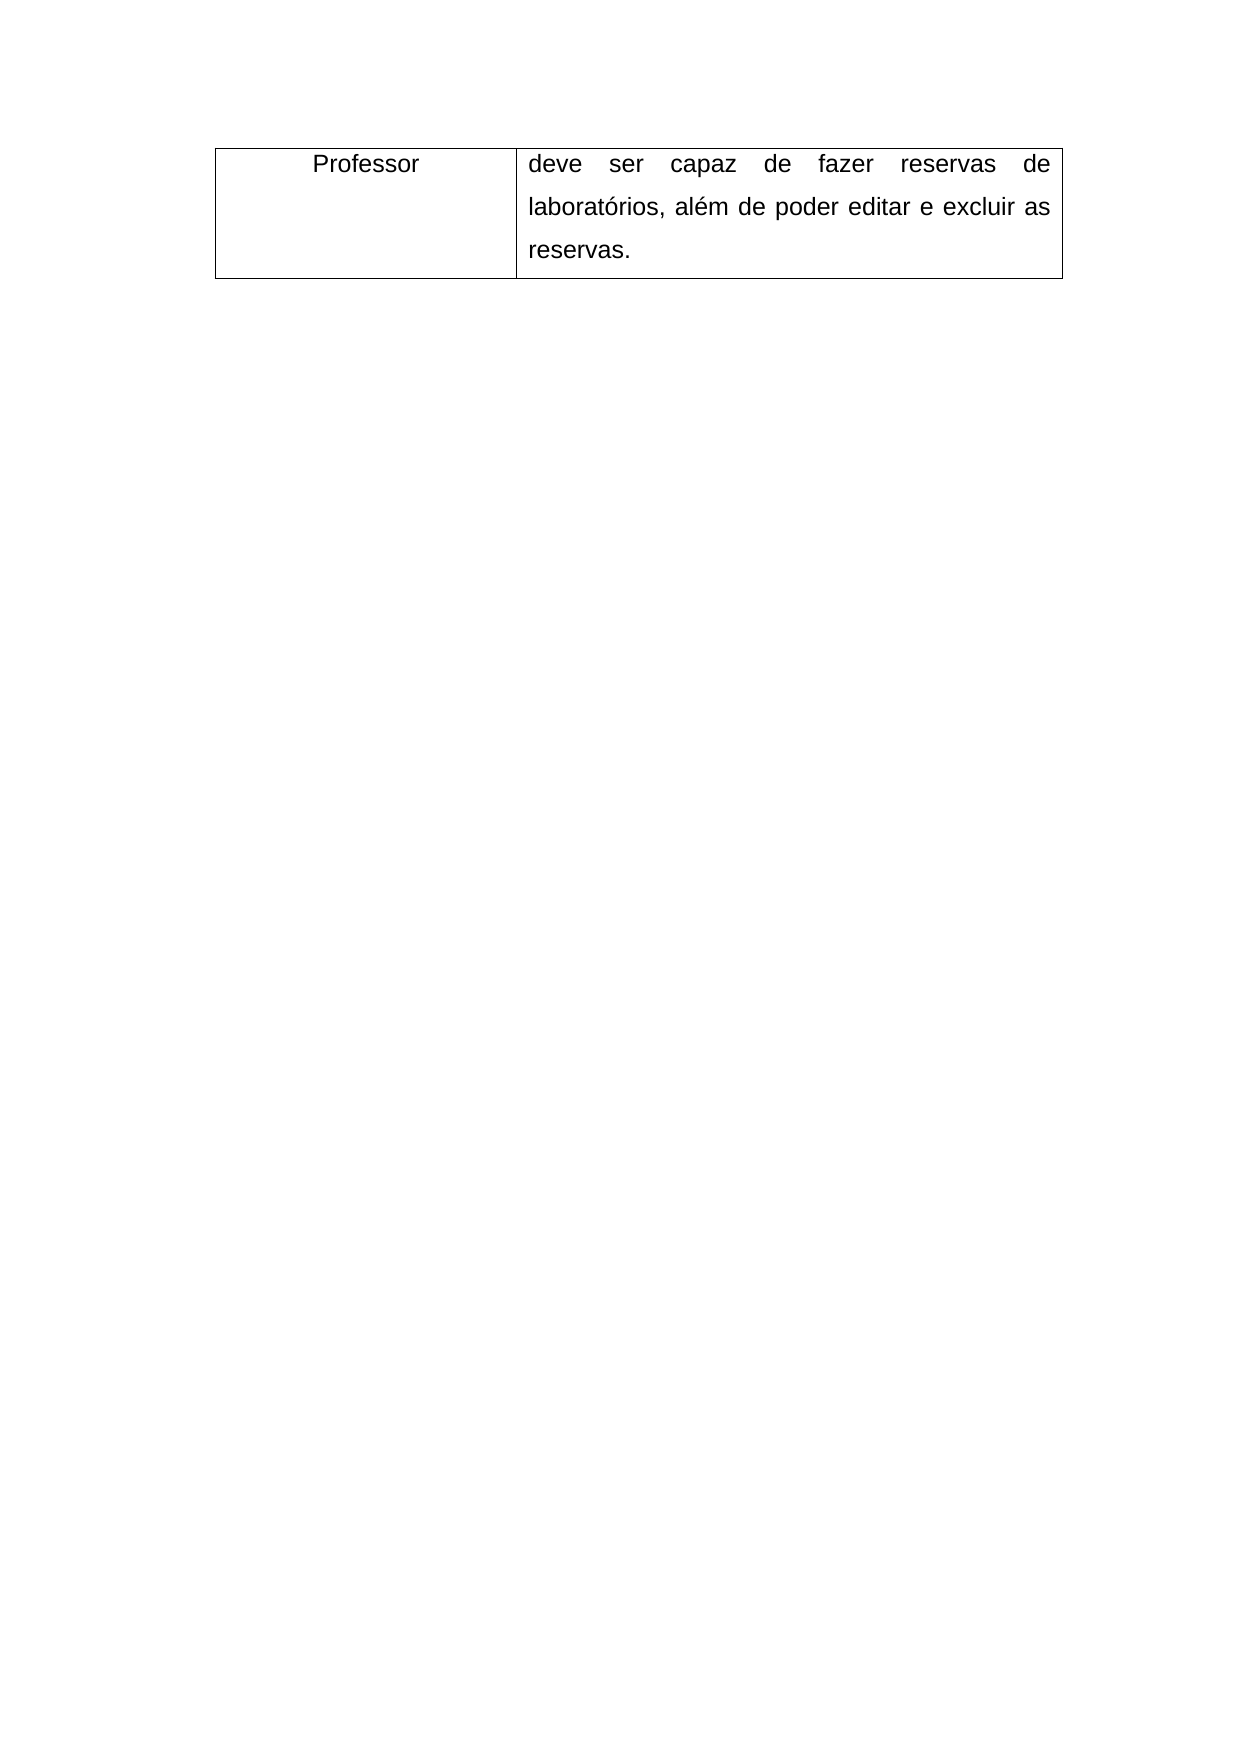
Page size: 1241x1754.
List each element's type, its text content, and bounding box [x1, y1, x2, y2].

table_cell Professor [216, 149, 516, 278]
table_cell Usuário principal da aplicação. O professor deve ser capaz de fazer reservas de laboratórios, além de poder editar e excluir as reservas. [517, 149, 1062, 278]
